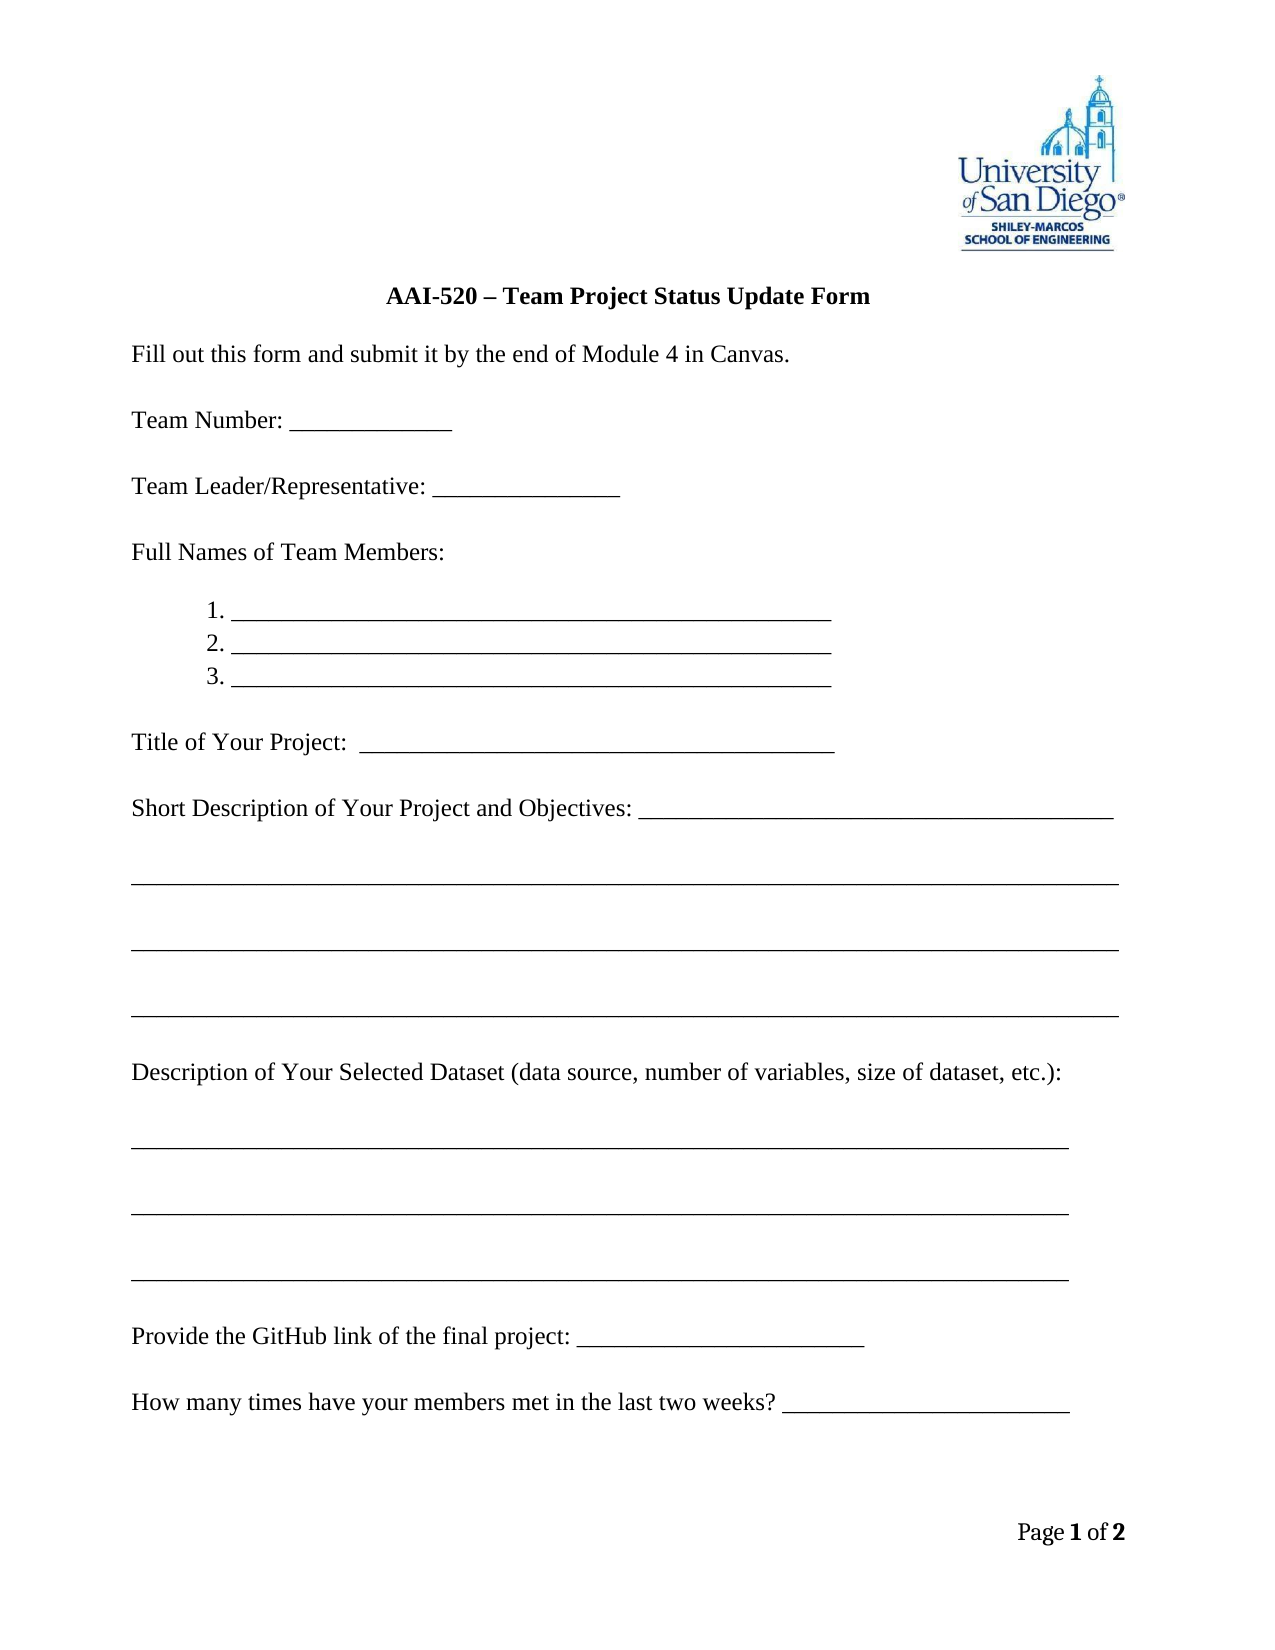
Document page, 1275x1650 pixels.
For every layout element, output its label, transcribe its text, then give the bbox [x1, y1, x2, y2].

text 2. ________________________________________________ [131, 628, 1125, 657]
text _______________________________________________________________________________ [131, 859, 1125, 888]
picture [957, 75, 1125, 252]
text Team Leader/Representative: _______________ [131, 471, 1125, 499]
text Fill out this form and submit it by the end of Module 4 in Canvas. [131, 339, 1125, 367]
text Full Names of Team Members: [131, 537, 1125, 566]
text Short Description of Your Project and Objectives: ______________________________________ [131, 793, 1125, 822]
text Title of Your Project: ______________________________________ [131, 727, 1125, 756]
text ___________________________________________________________________________ [131, 1189, 1125, 1218]
text AAI-520 – Team Project Status Update Form [131, 281, 1125, 310]
text 3. ________________________________________________ [131, 661, 1125, 690]
text _______________________________________________________________________________ [131, 925, 1125, 954]
text Description of Your Selected Dataset (data source, number of variables, size of dataset, etc.): [131, 1057, 1125, 1086]
text ___________________________________________________________________________ [131, 1123, 1125, 1152]
text _______________________________________________________________________________ [131, 991, 1125, 1020]
text ___________________________________________________________________________ [131, 1255, 1125, 1284]
text Team Number: _____________ [131, 405, 1125, 433]
text Provide the GitHub link of the final project: _______________________ [131, 1321, 1125, 1350]
text How many times have your members met in the last two weeks? _______________________ [131, 1387, 1125, 1416]
text 1. ________________________________________________ [131, 595, 1125, 624]
